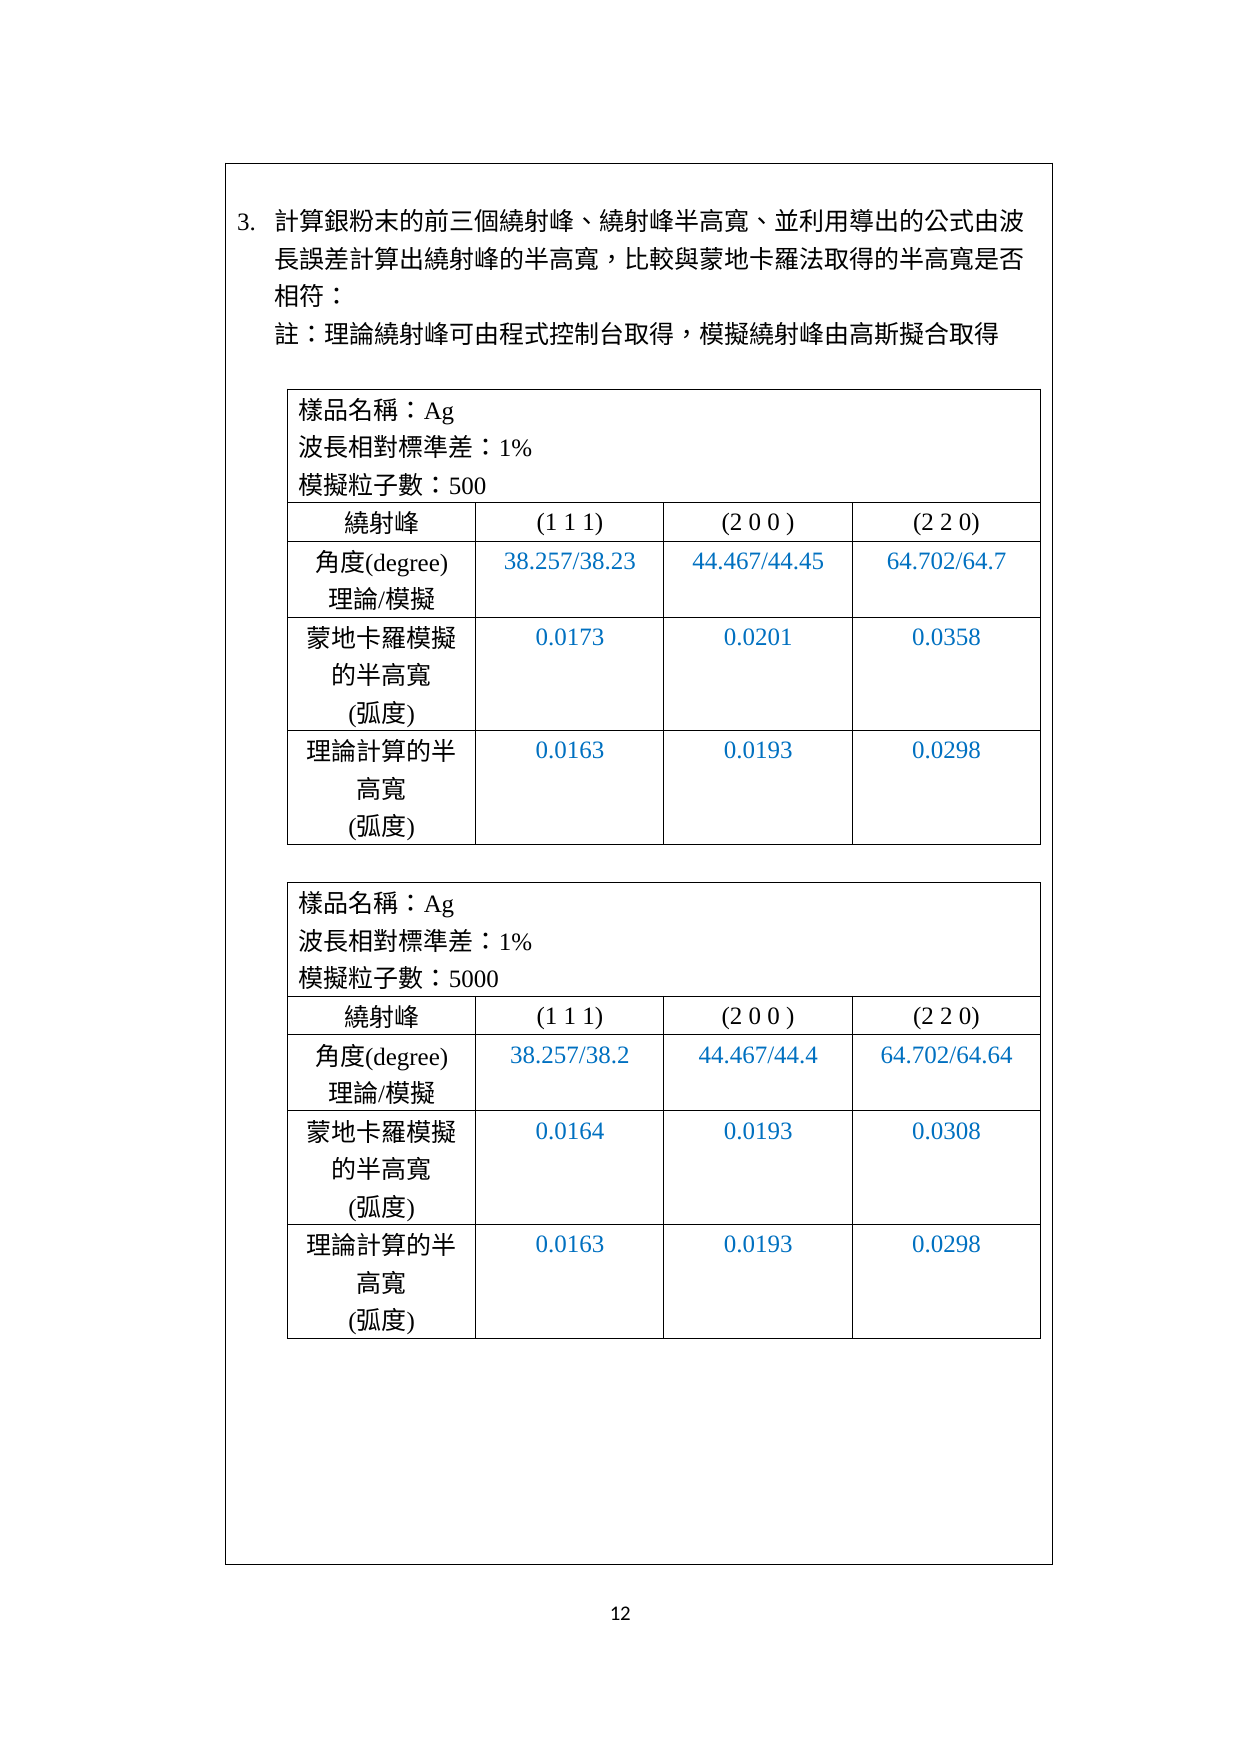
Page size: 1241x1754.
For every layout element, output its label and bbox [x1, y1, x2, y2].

table_header [226, 164, 1052, 1563]
